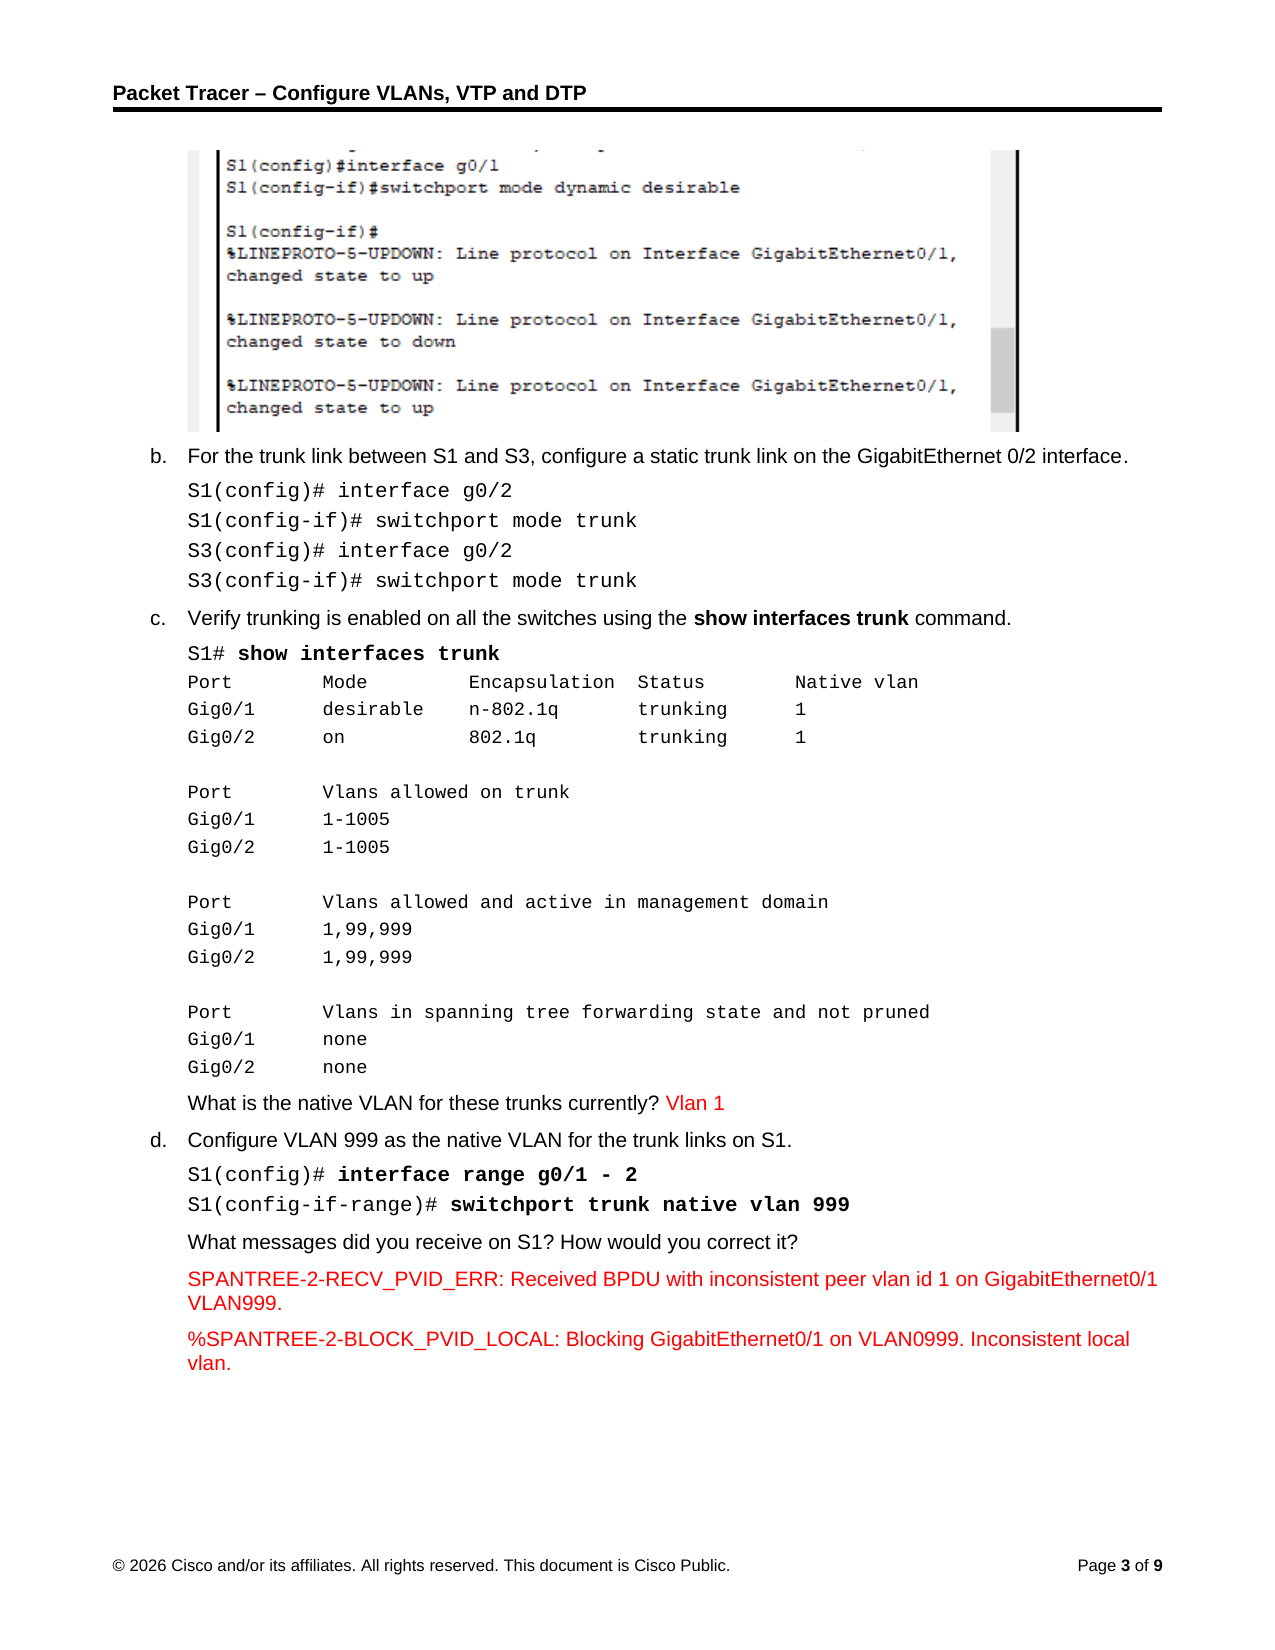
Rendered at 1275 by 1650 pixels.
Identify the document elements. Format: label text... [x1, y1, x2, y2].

text SPANTREE-2-RECV_PVID_ERR: Received BPDU with inconsistent peer vlan id 1 on GigabitEthernet0/1 VLAN999. [187, 1267, 1162, 1314]
text Port Vlans allowed on trunk [187, 782, 1162, 804]
text %SPANTREE-2-BLOCK_PVID_LOCAL: Blocking GigabitEthernet0/1 on VLAN0999. Inconsistent local vlan. [187, 1327, 1162, 1375]
text Port Vlans in spanning tree forwarding state and not pruned [187, 1002, 1162, 1024]
text S1# show interfaces trunk [187, 642, 1162, 666]
text What is the native VLAN for these trunks currently? Vlan 1 [187, 1091, 1162, 1115]
text Gig0/1 1,99,999 [187, 920, 1162, 941]
text Port Mode Encapsulation Status Native vlan [187, 672, 1162, 694]
text S1(config-if)# switchport mode trunk [187, 510, 1162, 534]
text What messages did you receive on S1? How would you correct it? [187, 1230, 1162, 1254]
text For the trunk link between S1 and S3, configure a static trunk link on the GigabitEthernet 0/2 interface. [150, 444, 1162, 468]
picture [187, 150, 1024, 432]
text S1(config)# interface range g0/1 - 2 [187, 1164, 1162, 1188]
text Gig0/1 desirable n-802.1q trunking 1 [187, 700, 1162, 721]
text Port Vlans allowed and active in management domain [187, 892, 1162, 914]
text S3(config)# interface g0/2 [187, 540, 1162, 564]
text S1(config-if-range)# switchport trunk native vlan 999 [187, 1194, 1162, 1218]
text S3(config-if)# switchport mode trunk [187, 570, 1162, 593]
text Gig0/2 1-1005 [187, 837, 1162, 859]
text Verify trunking is enabled on all the switches using the show interfaces trunk command. [150, 606, 1162, 630]
text Configure VLAN 999 as the native VLAN for the trunk links on S1. [150, 1128, 1162, 1152]
text Gig0/1 1-1005 [187, 810, 1162, 831]
text Gig0/2 1,99,999 [187, 947, 1162, 969]
text Gig0/1 none [187, 1030, 1162, 1051]
text Gig0/2 none [187, 1057, 1162, 1079]
text Gig0/2 on 802.1q trunking 1 [187, 727, 1162, 749]
text S1(config)# interface g0/2 [187, 480, 1162, 504]
